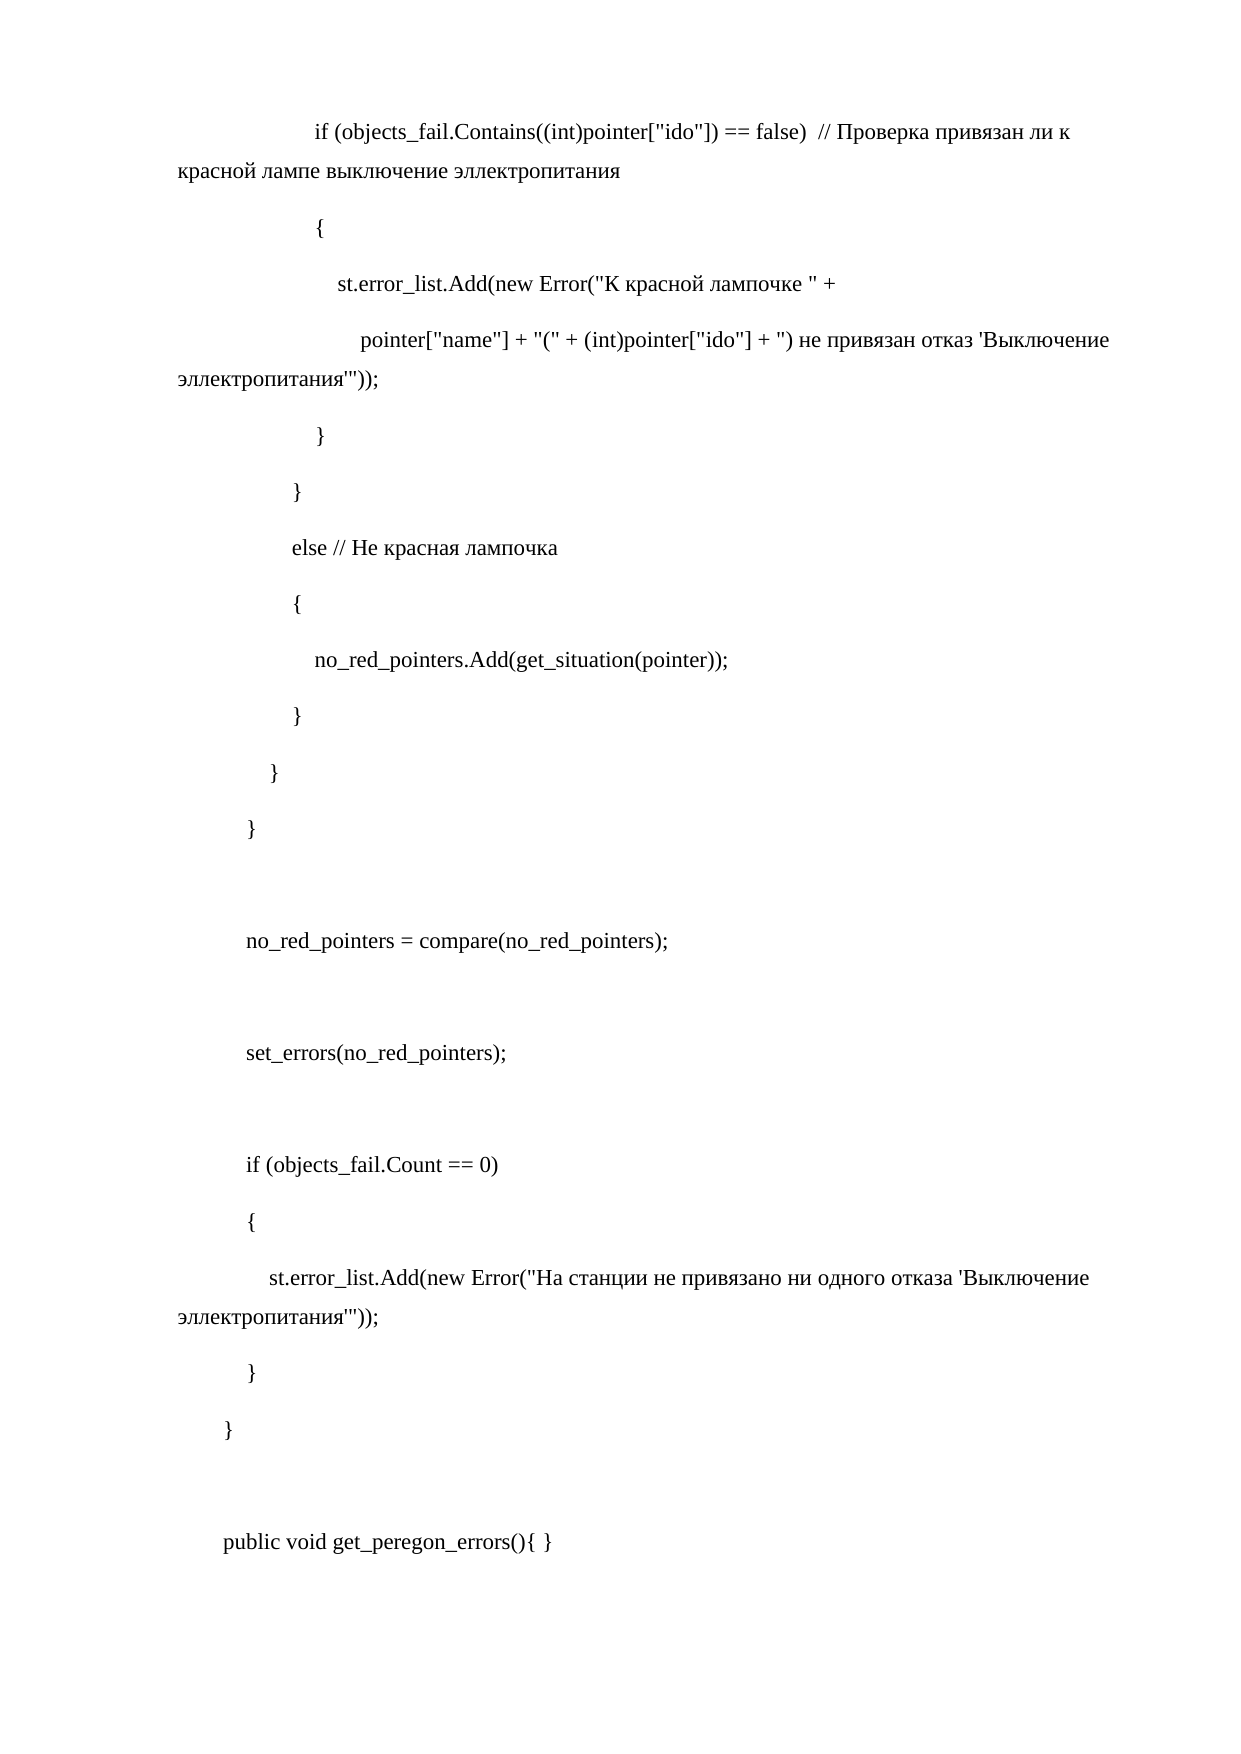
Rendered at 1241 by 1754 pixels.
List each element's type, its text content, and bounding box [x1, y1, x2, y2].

text pointer["name"] + "(" + (int)pointer["ido"] + ") не привязан отказ 'Выключение эллектропитания'")); [177, 326, 1152, 392]
text } [177, 478, 1152, 504]
text } [177, 758, 1152, 785]
text st.error_list.Add(new Error("На станции не привязано ни одного отказа 'Выключение эллектропитания'")); [177, 1264, 1152, 1330]
text { [177, 1208, 1152, 1234]
text no_red_pointers = compare(no_red_pointers); [177, 927, 1152, 953]
text } [177, 702, 1152, 729]
text st.error_list.Add(new Error("К красной лампочке " + [177, 270, 1152, 296]
text if (objects_fail.Contains((int)pointer["ido"]) == false) // Проверка привязан ли к красной лампе выключение эллектропитания [177, 118, 1152, 184]
text public void get_peregon_errors(){ } [177, 1528, 1152, 1554]
text else // Не красная лампочка [177, 534, 1152, 560]
text set_errors(no_red_pointers); [177, 1039, 1152, 1066]
text { [177, 214, 1152, 240]
text no_red_pointers.Add(get_situation(pointer)); [177, 646, 1152, 673]
text if (objects_fail.Count == 0) [177, 1152, 1152, 1178]
text { [177, 590, 1152, 616]
text } [177, 815, 1152, 841]
text } [177, 1359, 1152, 1386]
text } [177, 422, 1152, 448]
text } [177, 1416, 1152, 1442]
